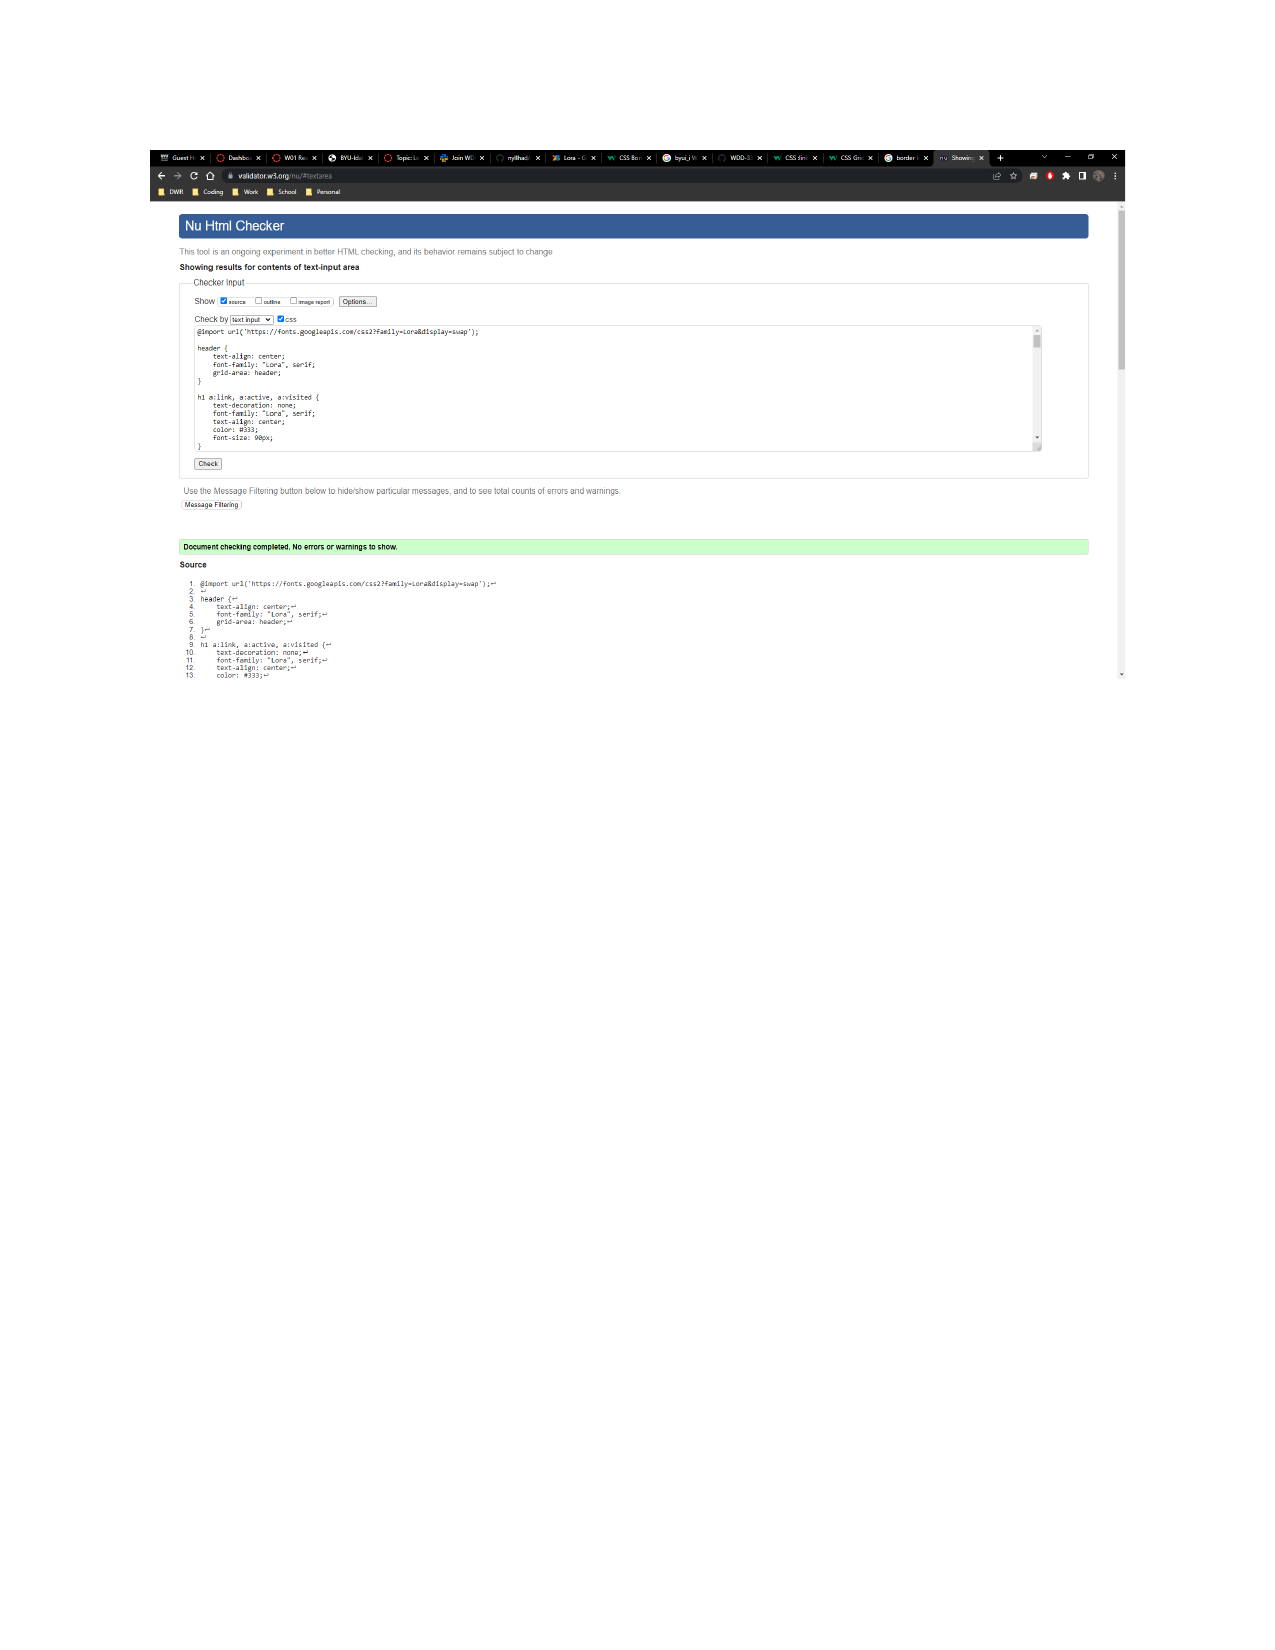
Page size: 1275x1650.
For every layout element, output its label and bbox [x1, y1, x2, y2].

picture [150, 150, 1125, 679]
